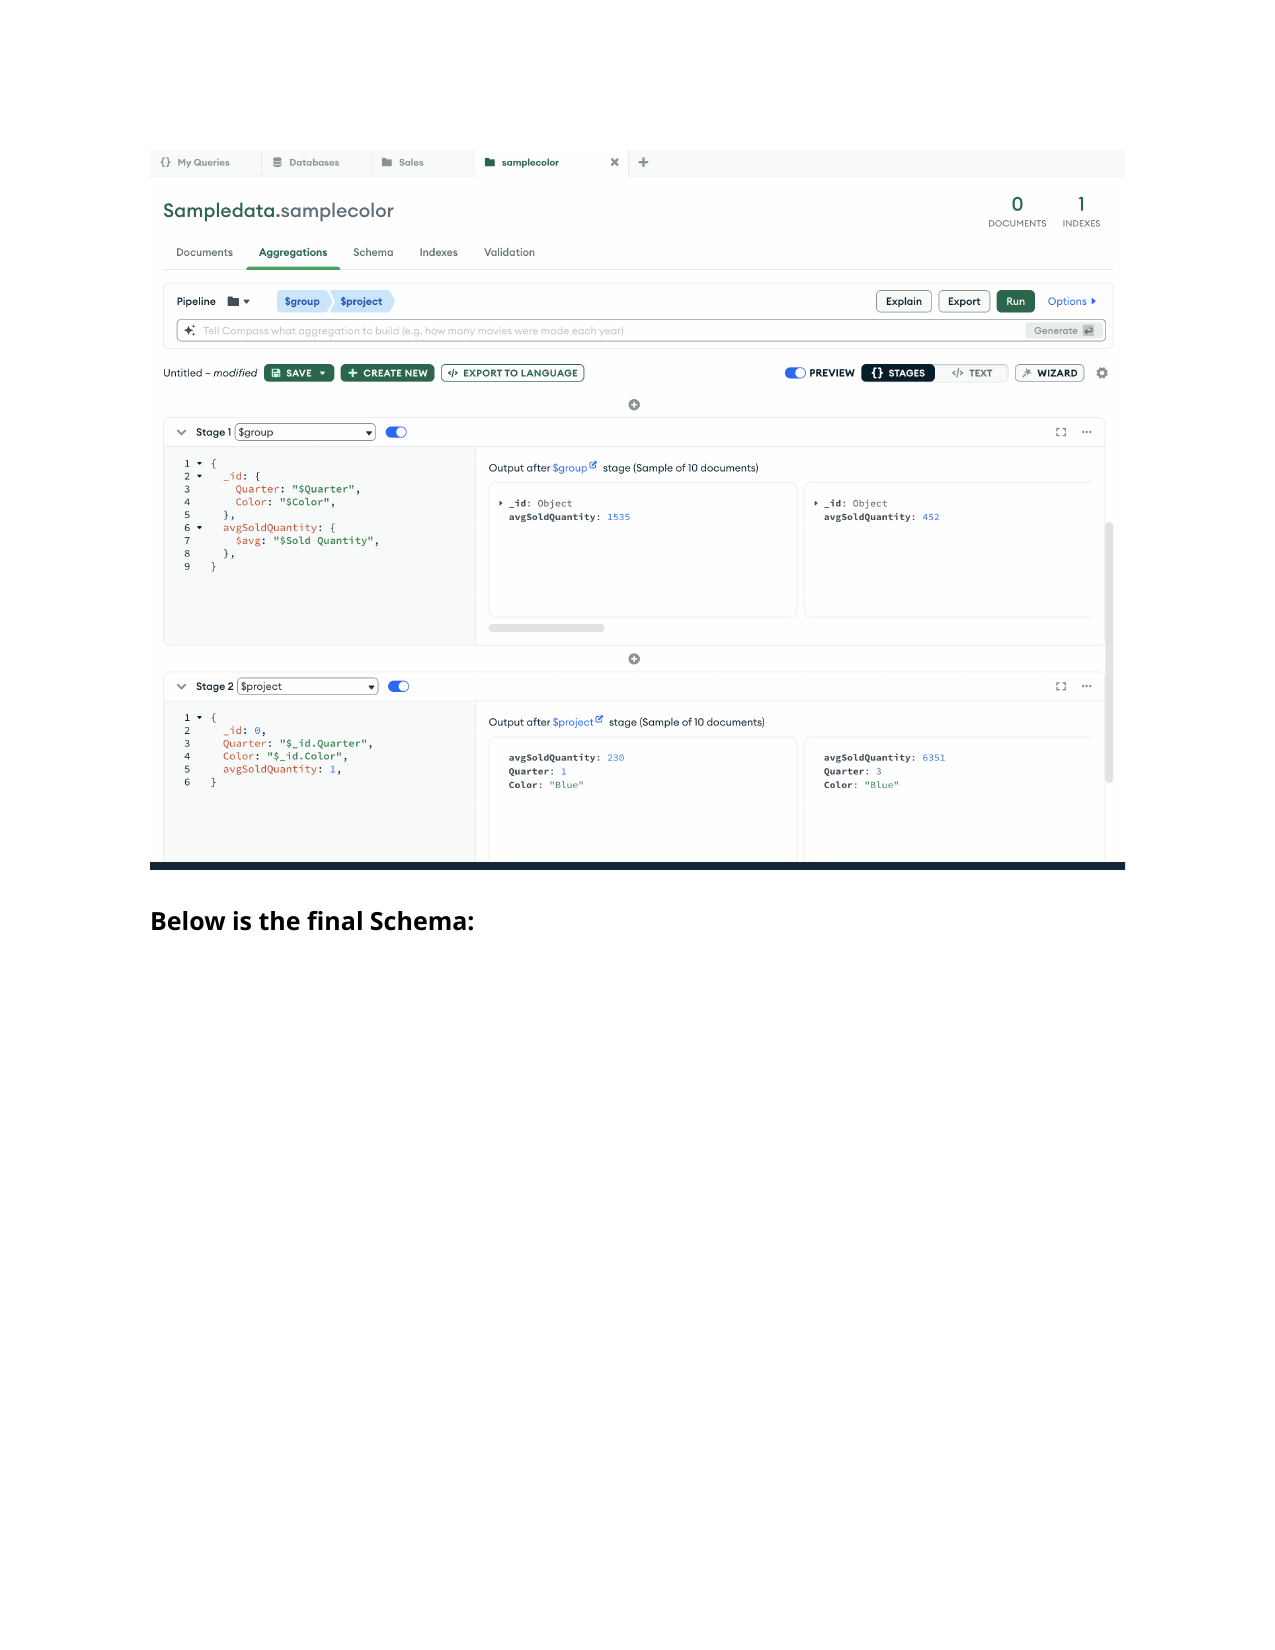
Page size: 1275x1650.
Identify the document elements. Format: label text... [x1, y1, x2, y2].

picture [150, 150, 1125, 870]
text Below is the final Schema: [150, 904, 1125, 938]
